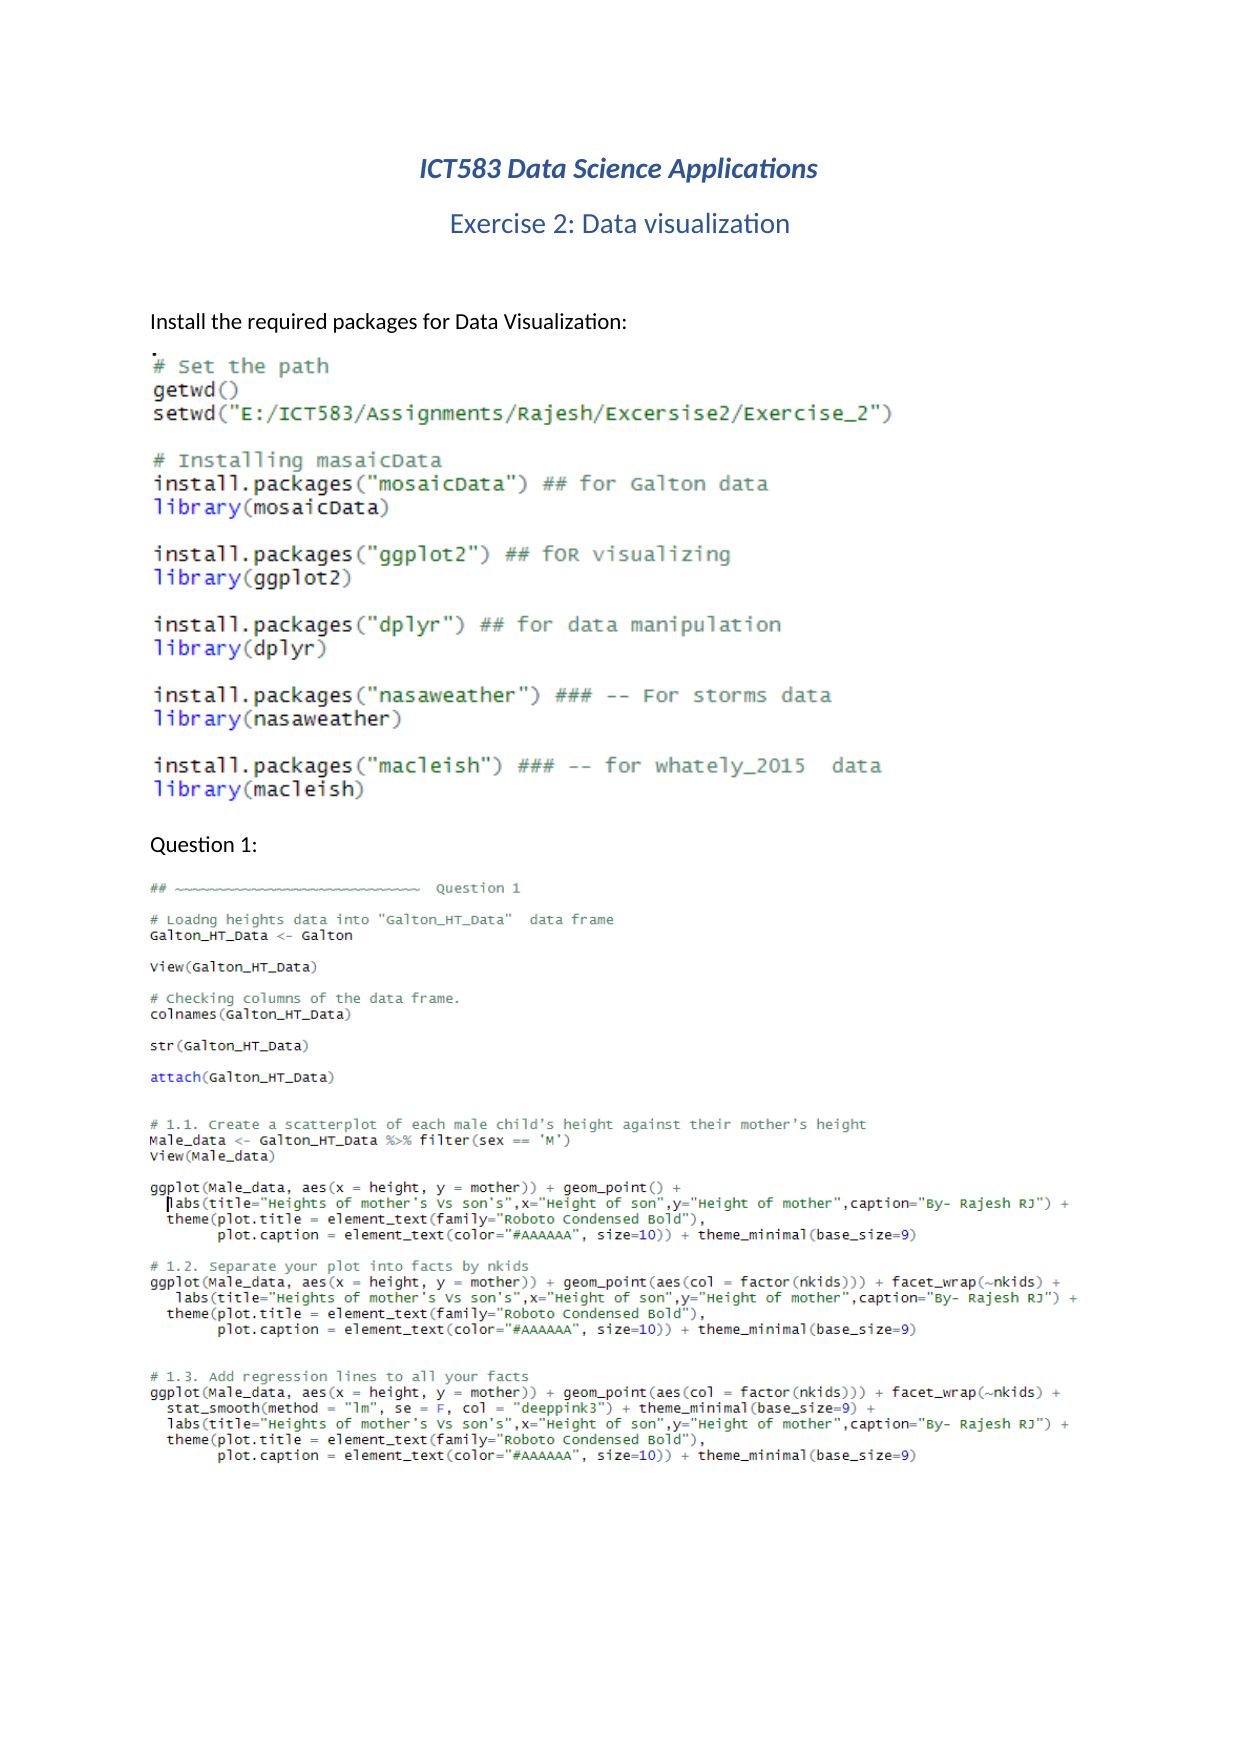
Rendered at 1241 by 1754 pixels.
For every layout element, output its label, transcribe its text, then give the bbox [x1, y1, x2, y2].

picture [150, 877, 1091, 1481]
text Exercise 2: Data visualization [150, 205, 1090, 241]
picture [150, 353, 926, 812]
text ICT583 Data Science Applications [150, 150, 1090, 186]
text Install the required packages for Data Visualization: [150, 307, 1090, 335]
text Question 1: [150, 831, 1090, 859]
